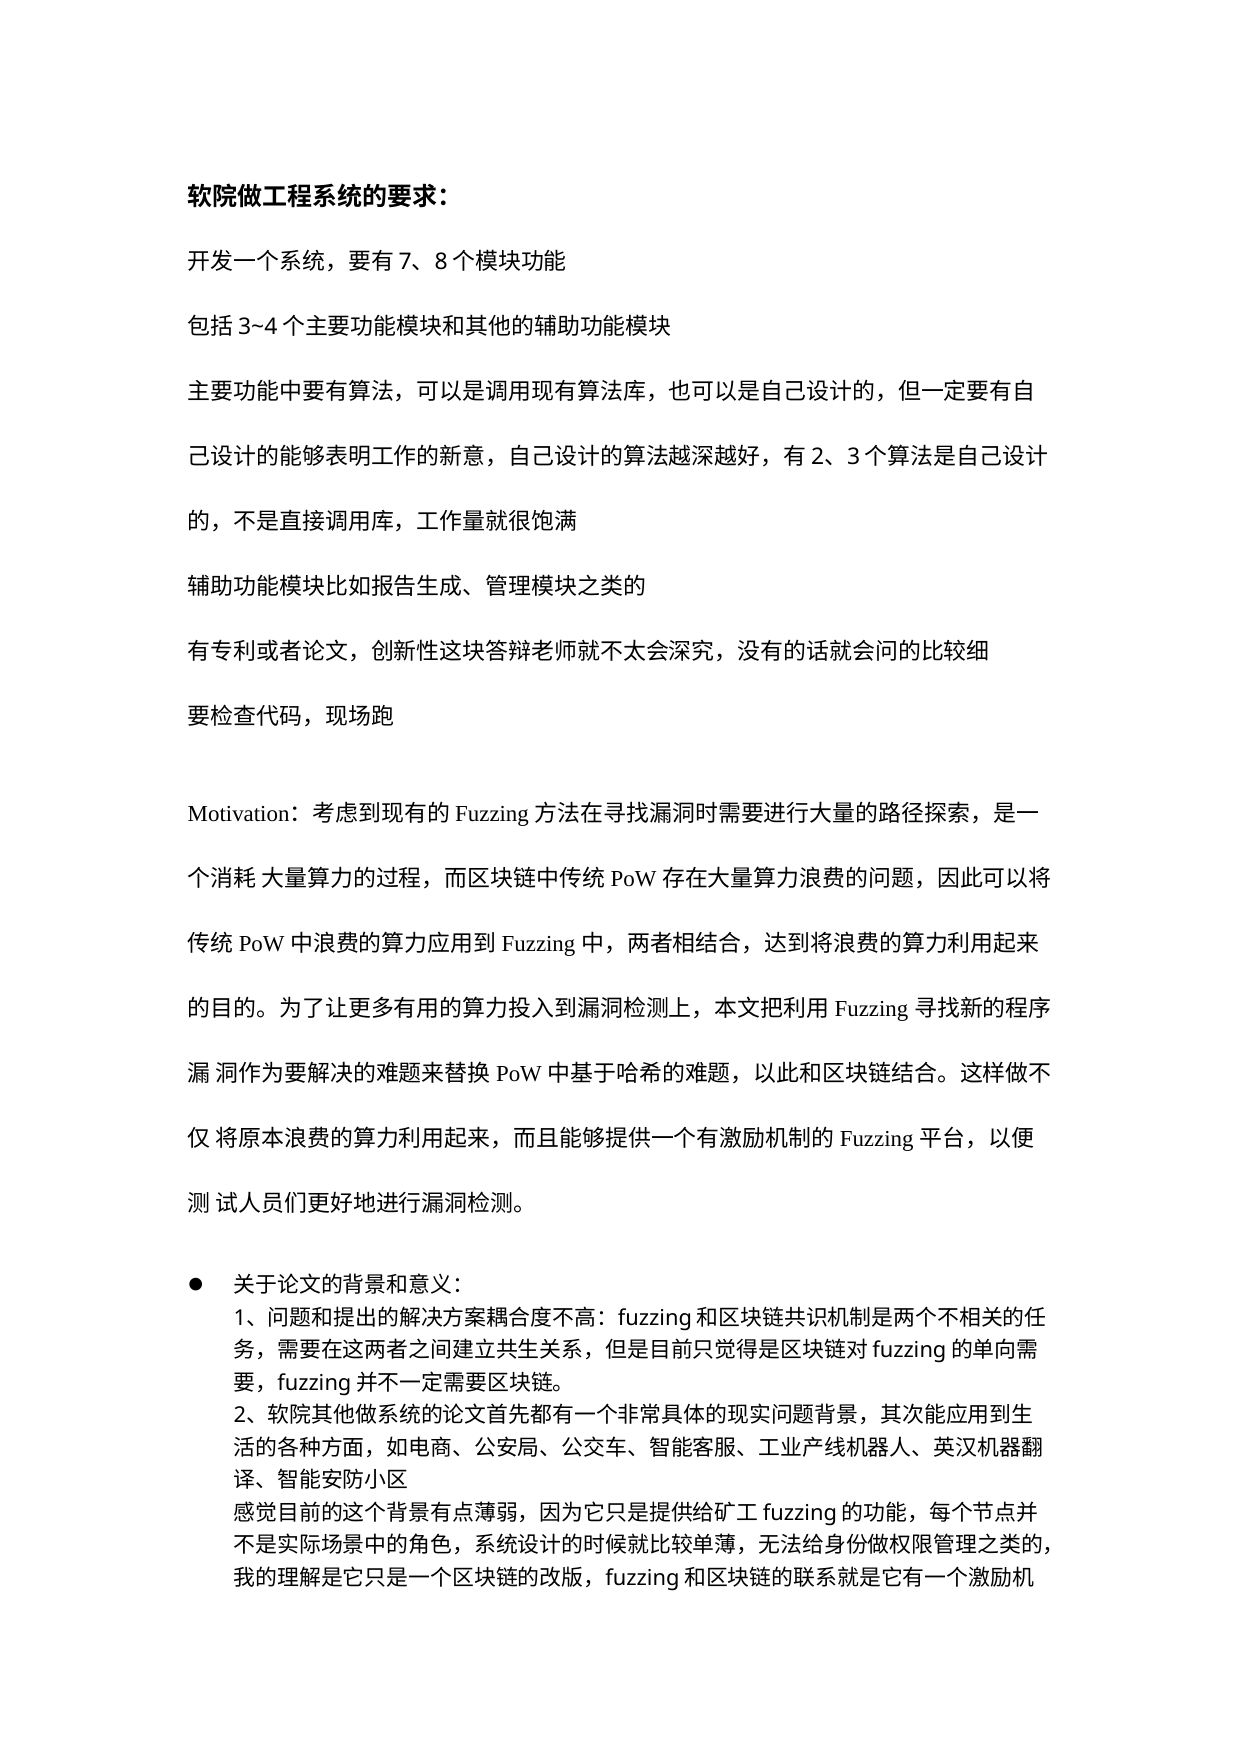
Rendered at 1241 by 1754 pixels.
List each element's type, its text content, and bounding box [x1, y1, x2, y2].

list 1、问题和提出的解决方案耦合度不高：fuzzing和区块链共识机制是两个不相关的任务，需要在这两者之间建立共生关系，但是目前只觉得是区块链对fuzzing的单向需要，fuzzing并不一定需要区块链。 [233, 1299, 1053, 1397]
text 辅助功能模块比如报告生成、管理模块之类的 [187, 552, 1053, 617]
text 主要功能中要有算法，可以是调用现有算法库，也可以是自己设计的，但一定要有自己设计的能够表明工作的新意，自己设计的算法越深越好，有2、3个算法是自己设计的，不是直接调用库，工作量就很饱满 [187, 357, 1053, 552]
text 要检查代码，现场跑 [187, 682, 1053, 747]
list 关于论文的背景和意义： [187, 1267, 1053, 1299]
text Motivation：考虑到现有的 Fuzzing 方法在寻找漏洞时需要进行大量的路径探索，是一个消耗 大量算力的过程，而区块链中传统 PoW 存在大量算力浪费的问题，因此可以将传统 PoW 中浪费的算力应用到 Fuzzing 中，两者相结合，达到将浪费的算力利用起来的目的。为了让更多有用的算力投入到漏洞检测上，本文把利用 Fuzzing 寻找新的程序漏 洞作为要解决的难题来替换 PoW 中基于哈希的难题，以此和区块链结合。这样做不仅 将原本浪费的算力利用起来，而且能够提供一个有激励机制的 Fuzzing 平台，以便测 试人员们更好地进行漏洞检测。 [187, 779, 1053, 1234]
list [233, 1494, 1053, 1592]
list 2、软院其他做系统的论文首先都有一个非常具体的现实问题背景，其次能应用到生活的各种方面，如电商、公安局、公交车、智能客服、工业产线机器人、英汉机器翻译、智能安防小区 [233, 1397, 1053, 1494]
text 有专利或者论文，创新性这块答辩老师就不太会深究，没有的话就会问的比较细 [187, 617, 1053, 682]
text 软院做工程系统的要求： 开发一个系统，要有7、8个模块功能 [187, 162, 1053, 292]
text 包括3~4个主要功能模块和其他的辅助功能模块 [187, 292, 1053, 357]
